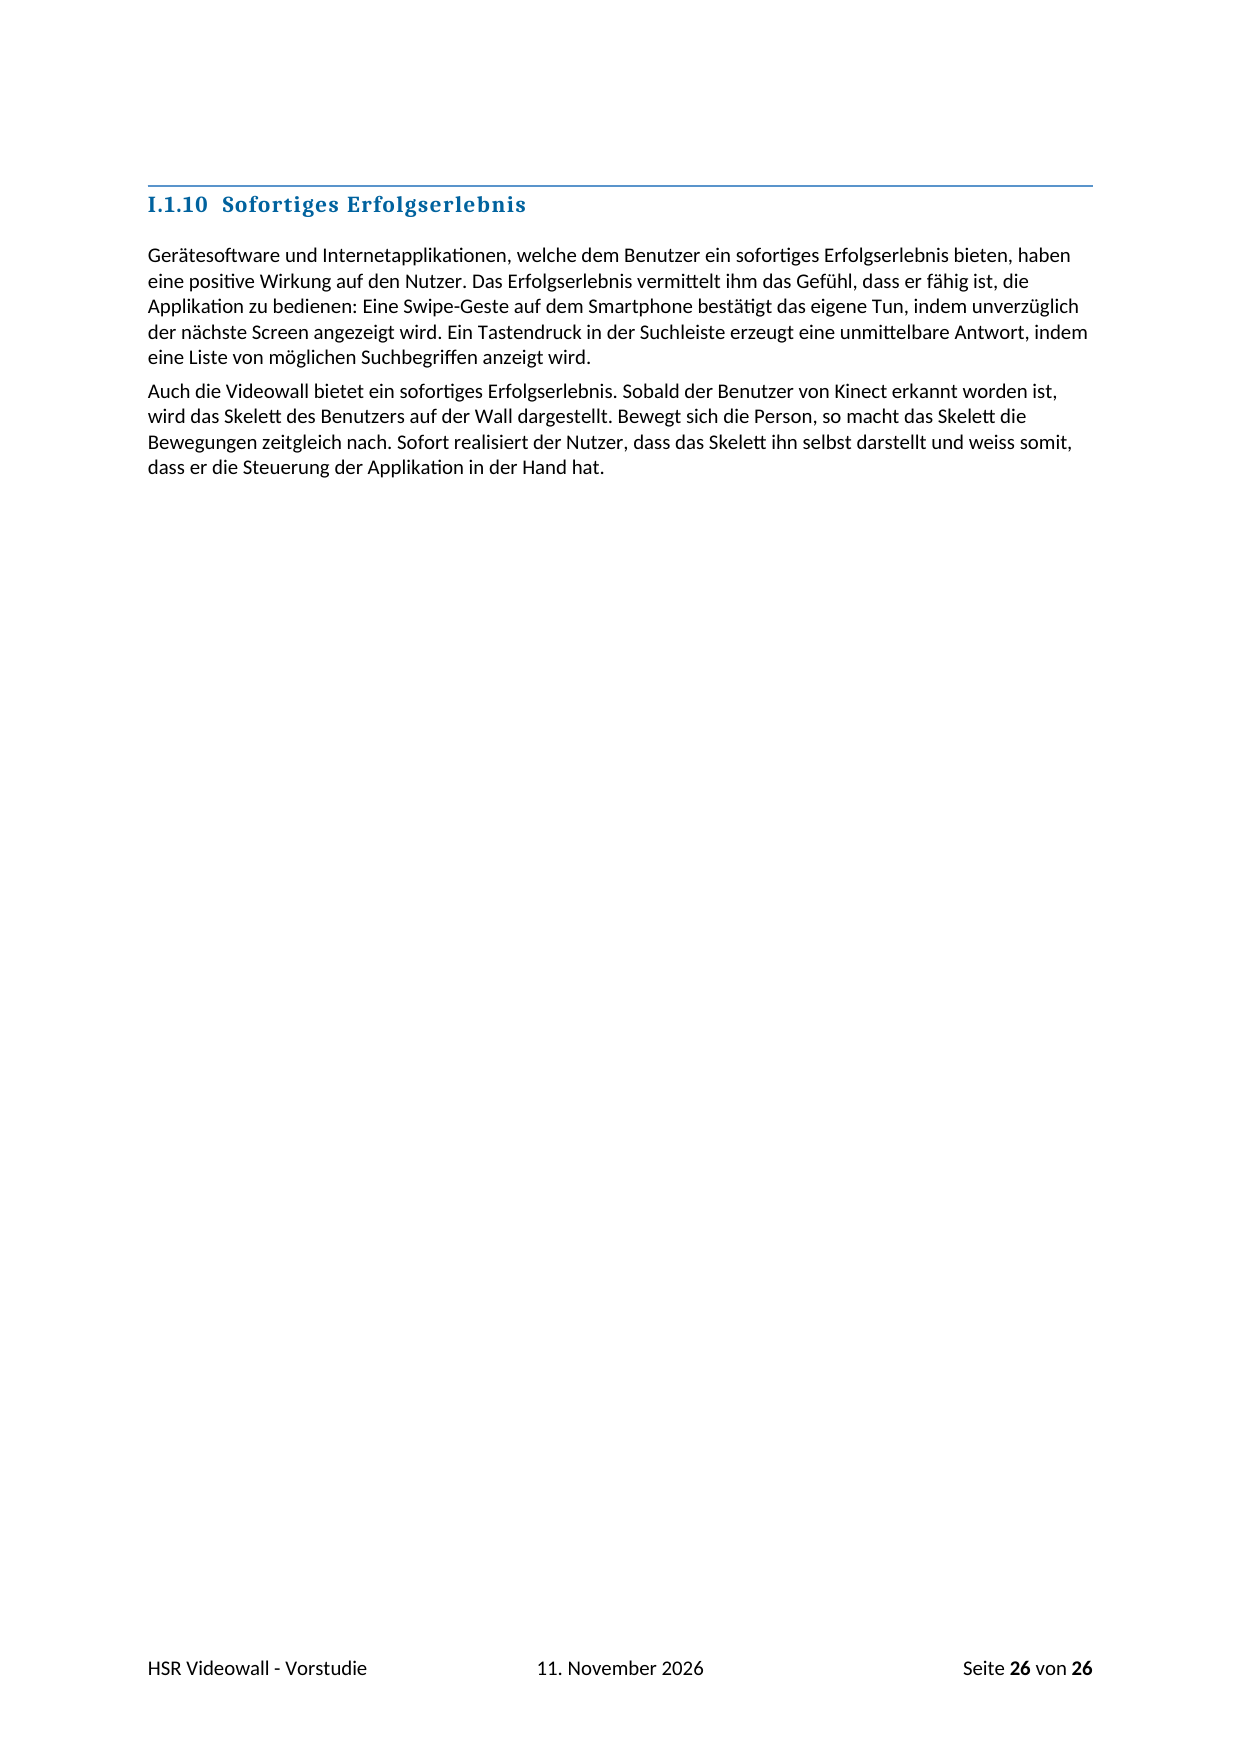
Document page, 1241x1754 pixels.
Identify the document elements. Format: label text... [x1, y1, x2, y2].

text Gerätesoftware und Internetapplikationen, welche dem Benutzer ein sofortiges Erfolgserlebnis bieten, haben eine positive Wirkung auf den Nutzer. Das Erfolgserlebnis vermittelt ihm das Gefühl, dass er fähig ist, die Applikation zu bedienen: Eine Swipe-Geste auf dem Smartphone bestätigt das eigene Tun, indem unverzüglich der nächste Screen angezeigt wird. Ein Tastendruck in der Suchleiste erzeugt eine unmittelbare Antwort, indem eine Liste von möglichen Suchbegriffen anzeigt wird. [148, 243, 1093, 370]
text Auch die Videowall bietet ein sofortiges Erfolgserlebnis. Sobald der Benutzer von Kinect erkannt worden ist, wird das Skelett des Benutzers auf der Wall dargestellt. Bewegt sich die Person, so macht das Skelett die Bewegungen zeitgleich nach. Sofort realisiert der Nutzer, dass das Skelett ihn selbst darstellt und weiss somit, dass er die Steuerung der Applikation in der Hand hat. [148, 378, 1093, 480]
subtitle Sofortiges Erfolgserlebnis [148, 187, 1093, 218]
